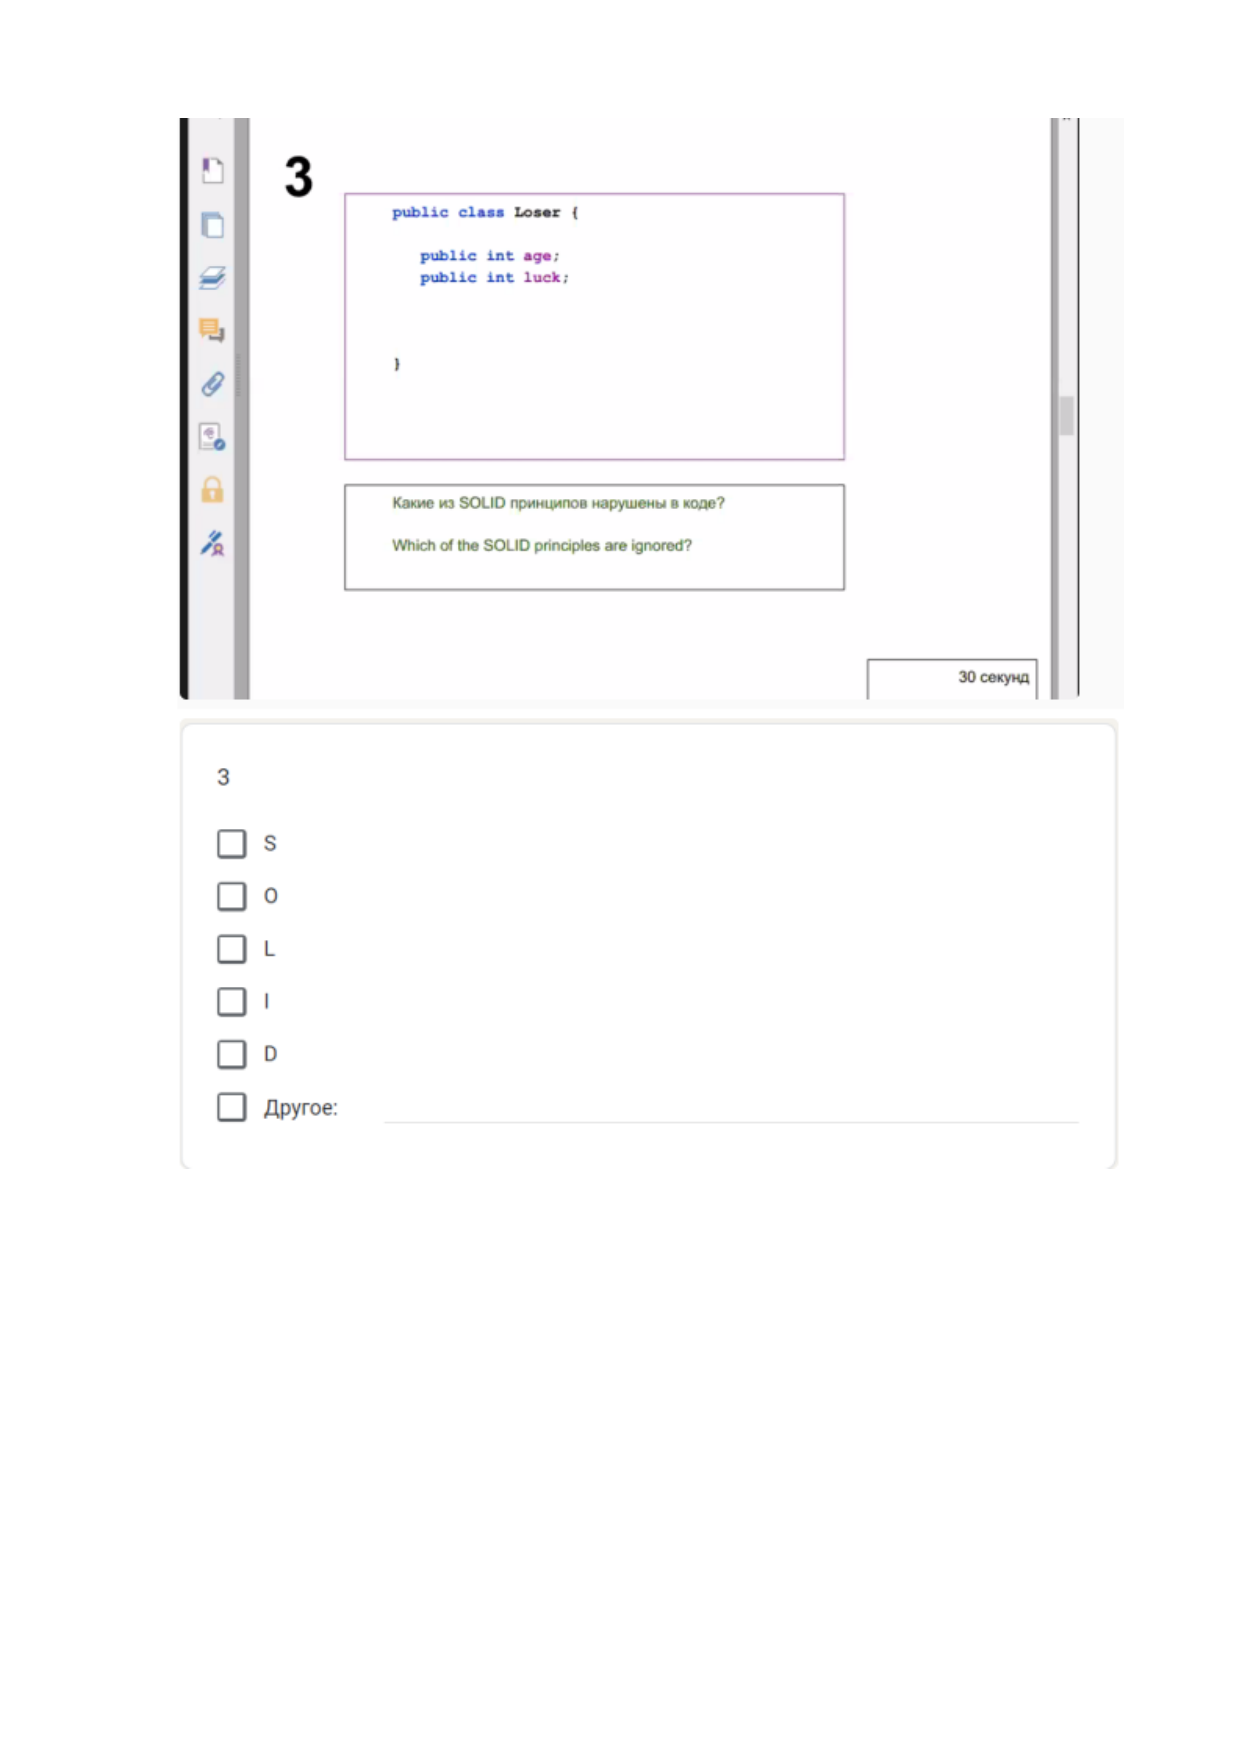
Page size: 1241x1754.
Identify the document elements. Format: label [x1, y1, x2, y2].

picture [177, 118, 1124, 1169]
